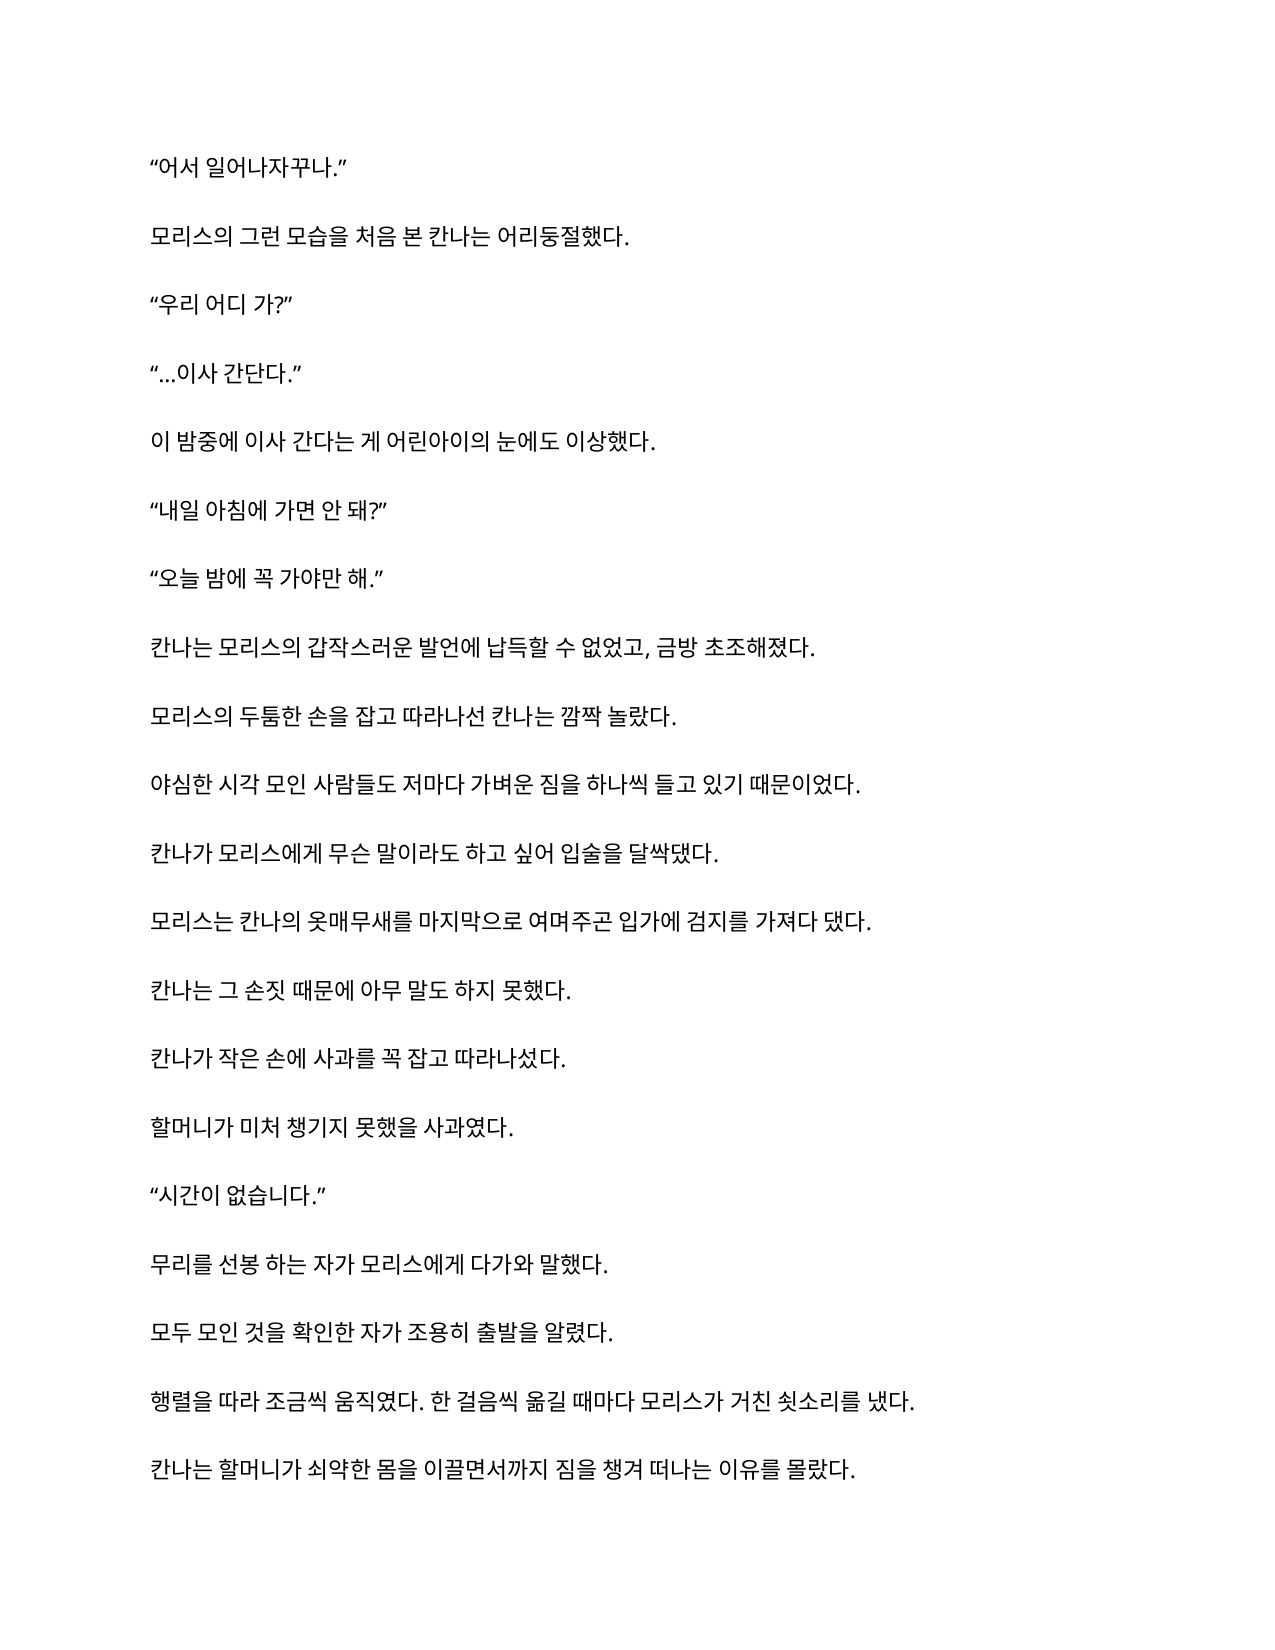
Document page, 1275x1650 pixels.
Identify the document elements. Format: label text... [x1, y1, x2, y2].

text 칸나는 할머니가 쇠약한 몸을 이끌면서까지 짐을 챙겨 떠나는 이유를 몰랐다. [150, 1452, 1125, 1486]
text 칸나는 모리스의 갑작스러운 발언에 납득할 수 없었고, 금방 초조해졌다. [150, 630, 1125, 663]
text 행렬을 따라 조금씩 움직였다. 한 걸음씩 옮길 때마다 모리스가 거친 쇳소리를 냈다. [150, 1384, 1125, 1417]
text 칸나는 그 손짓 때문에 아무 말도 하지 못했다. [150, 972, 1125, 1006]
text 칸나가 작은 손에 사과를 꼭 잡고 따라나섰다. [150, 1041, 1125, 1074]
text “…이사 간단다.” [150, 356, 1125, 389]
text 모리스의 그런 모습을 처음 본 칸나는 어리둥절했다. [150, 218, 1125, 252]
text “시간이 없습니다.” [150, 1178, 1125, 1211]
text 모두 모인 것을 확인한 자가 조용히 출발을 알렸다. [150, 1315, 1125, 1348]
text “어서 일어나자꾸나.” [150, 150, 1125, 183]
text “우리 어디 가?” [150, 287, 1125, 320]
text 칸나가 모리스에게 무슨 말이라도 하고 싶어 입술을 달싹댔다. [150, 835, 1125, 869]
text 모리스의 두툼한 손을 잡고 따라나선 칸나는 깜짝 놀랐다. [150, 698, 1125, 732]
text 할머니가 미처 챙기지 못했을 사과였다. [150, 1109, 1125, 1143]
text 모리스는 칸나의 옷매무새를 마지막으로 여며주곤 입가에 검지를 가져다 댔다. [150, 904, 1125, 937]
text 무리를 선봉 하는 자가 모리스에게 다가와 말했다. [150, 1247, 1125, 1280]
text 야심한 시각 모인 사람들도 저마다 가벼운 짐을 하나씩 들고 있기 때문이었다. [150, 767, 1125, 800]
text 이 밤중에 이사 간다는 게 어린아이의 눈에도 이상했다. [150, 424, 1125, 457]
text “오늘 밤에 꼭 가야만 해.” [150, 561, 1125, 594]
text “내일 아침에 가면 안 돼?” [150, 493, 1125, 526]
